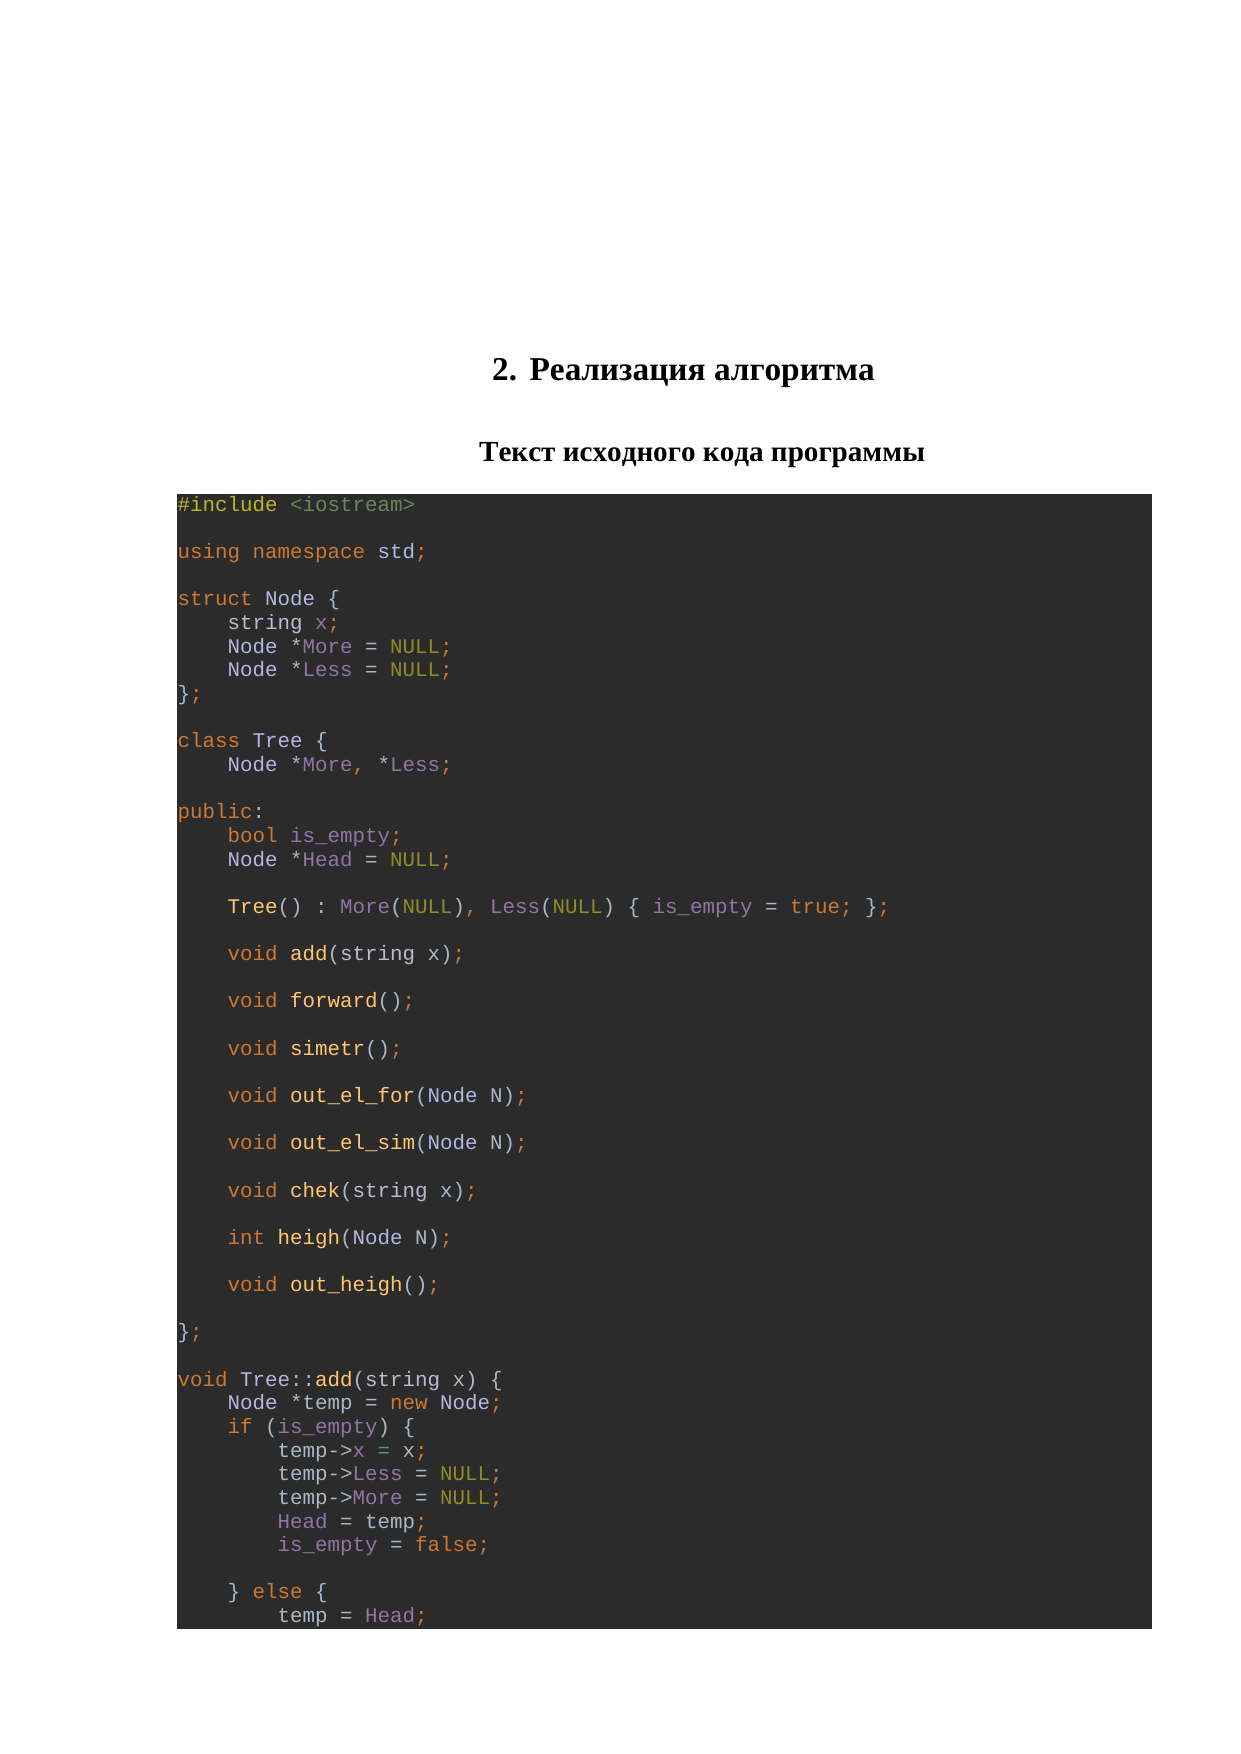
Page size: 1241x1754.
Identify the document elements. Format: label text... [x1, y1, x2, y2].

list Реализация алгоритма [215, 349, 1152, 387]
list Текст исходного кода программы [252, 434, 1152, 468]
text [177, 494, 1152, 1629]
